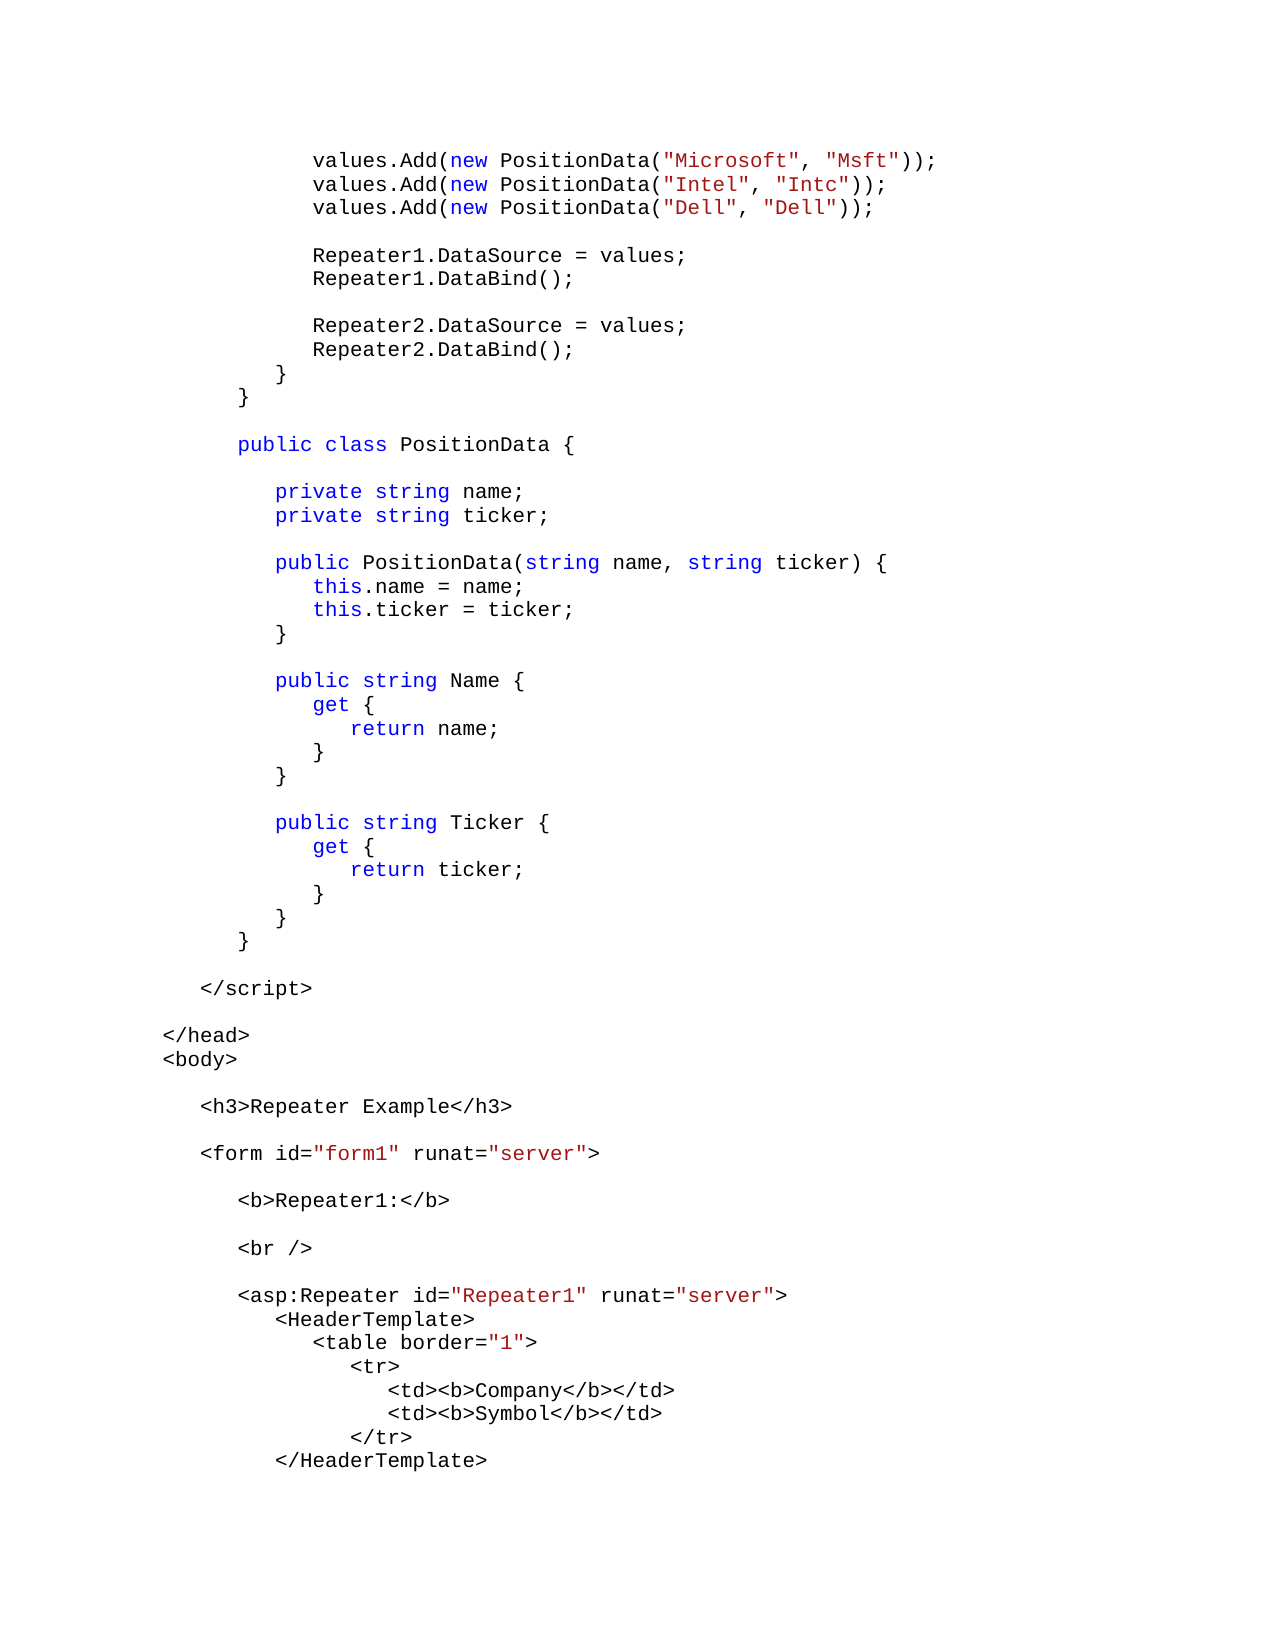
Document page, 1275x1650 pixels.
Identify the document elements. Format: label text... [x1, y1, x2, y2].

text private string ticker; [150, 505, 1125, 528]
text Repeater1.DataSource = values; [150, 244, 1125, 268]
text <tr> [150, 1356, 1125, 1379]
text this.ticker = ticker; [150, 599, 1125, 623]
text } [150, 883, 1125, 907]
text public string Name { [150, 670, 1125, 694]
text } [150, 907, 1125, 930]
text Repeater2.DataSource = values; [150, 316, 1125, 339]
text values.Add(new PositionData("Microsoft", "Msft")); [150, 150, 1125, 174]
text get { [150, 694, 1125, 717]
text </tr> [150, 1427, 1125, 1451]
text Repeater2.DataBind(); [150, 339, 1125, 363]
text <b>Repeater1:</b> [150, 1190, 1125, 1214]
text public string Ticker { [150, 812, 1125, 836]
text } [150, 765, 1125, 788]
text } [150, 741, 1125, 765]
text </script> [150, 978, 1125, 1001]
text <form id="form1" runat="server"> [150, 1143, 1125, 1167]
text <table border="1"> [150, 1332, 1125, 1356]
text <br /> [150, 1238, 1125, 1261]
text this.name = name; [150, 576, 1125, 599]
text <td><b>Symbol</b></td> [150, 1403, 1125, 1427]
text <td><b>Company</b></td> [150, 1379, 1125, 1403]
text } [150, 623, 1125, 647]
text } [150, 386, 1125, 410]
text private string name; [150, 481, 1125, 505]
text } [150, 363, 1125, 386]
text public class PositionData { [150, 434, 1125, 457]
text return name; [150, 717, 1125, 741]
text </head> [150, 1025, 1125, 1048]
text public PositionData(string name, string ticker) { [150, 552, 1125, 576]
text values.Add(new PositionData("Dell", "Dell")); [150, 197, 1125, 221]
text get { [150, 836, 1125, 859]
text Repeater1.DataBind(); [150, 268, 1125, 292]
text values.Add(new PositionData("Intel", "Intc")); [150, 174, 1125, 197]
text <h3>Repeater Example</h3> [150, 1096, 1125, 1119]
text <HeaderTemplate> [150, 1309, 1125, 1332]
text <asp:Repeater id="Repeater1" runat="server"> [150, 1285, 1125, 1309]
text </HeaderTemplate> [150, 1451, 1125, 1474]
text <body> [150, 1048, 1125, 1072]
text return ticker; [150, 859, 1125, 883]
text } [150, 930, 1125, 954]
